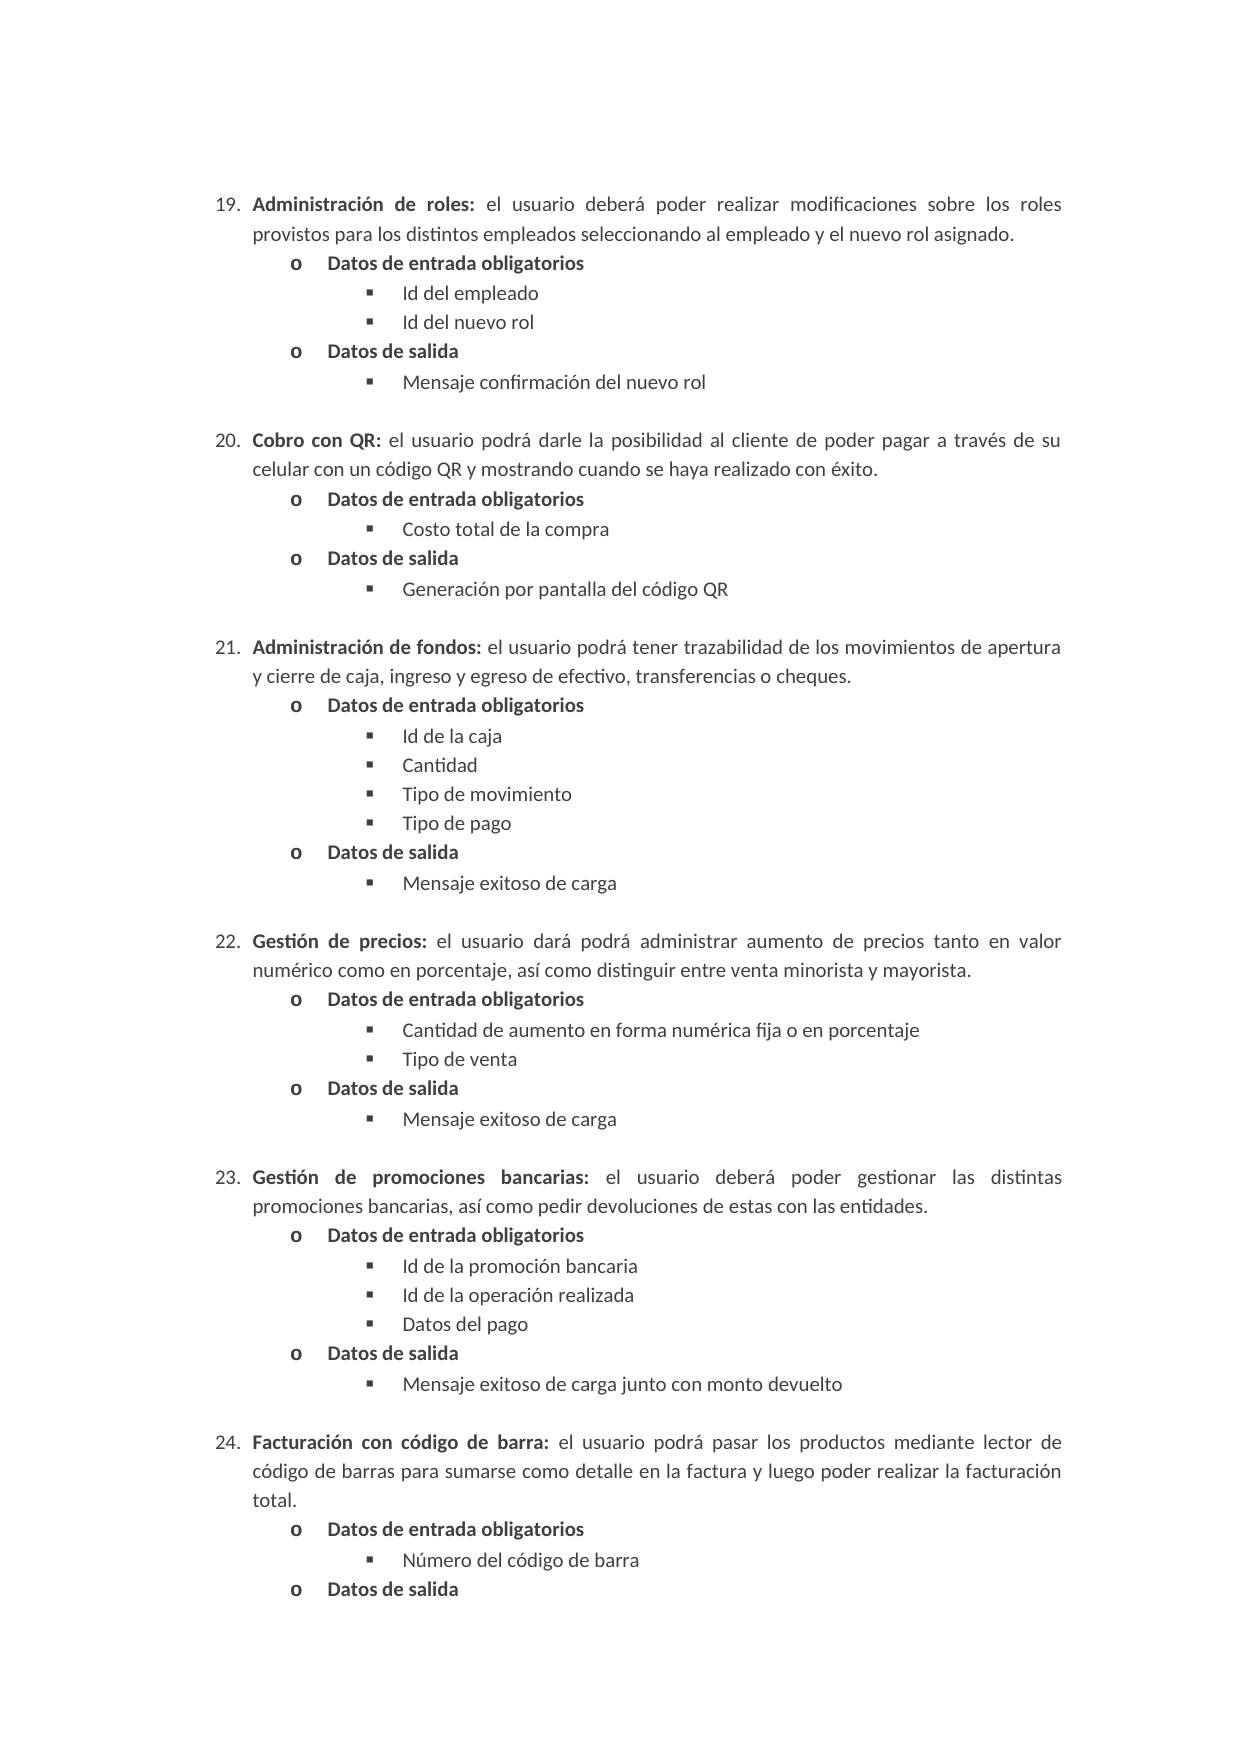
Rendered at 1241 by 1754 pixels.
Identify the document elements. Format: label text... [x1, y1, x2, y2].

list Datos de salida [290, 1340, 1063, 1367]
list Número del código de barra [365, 1547, 1063, 1572]
list Id de la operación realizada [365, 1282, 1063, 1307]
list Administración de roles: el usuario deberá poder realizar modificaciones sobre los roles provistos para los distintos empleados seleccionando al empleado y el nuevo rol asignado. [215, 192, 1063, 246]
list Datos de entrada obligatorios [290, 987, 1063, 1013]
list Datos de entrada obligatorios [290, 250, 1063, 276]
list Gestión de precios: el usuario dará podrá administrar aumento de precios tanto en valor numérico como en porcentaje, así como distinguir entre venta minorista y mayorista. [215, 928, 1063, 983]
list Datos de salida [290, 1576, 1063, 1603]
list Mensaje confirmación del nuevo rol [365, 369, 1063, 394]
list Datos de salida [290, 839, 1063, 866]
list Mensaje exitoso de carga [365, 870, 1063, 895]
list Tipo de movimiento [365, 781, 1063, 807]
list Gestión de promociones bancarias: el usuario deberá poder gestionar las distintas promociones bancarias, así como pedir devoluciones de estas con las entidades. [215, 1164, 1063, 1219]
list Id del empleado [365, 280, 1063, 306]
list Datos de salida [290, 545, 1063, 572]
list Datos del pago [365, 1311, 1063, 1337]
list Datos de salida [290, 1075, 1063, 1102]
list Generación por pantalla del código QR [365, 576, 1063, 601]
list Facturación con código de barra: el usuario podrá pasar los productos mediante lector de código de barras para sumarse como detalle en la factura y luego poder realizar la facturación total. [215, 1429, 1063, 1513]
list Cobro con QR: el usuario podrá darle la posibilidad al cliente de poder pagar a través de su celular con un código QR y mostrando cuando se haya realizado con éxito. [215, 427, 1063, 482]
list Datos de entrada obligatorios [290, 692, 1063, 719]
list Mensaje exitoso de carga [365, 1106, 1063, 1131]
list Id de la caja [365, 723, 1063, 748]
list Tipo de pago [365, 810, 1063, 836]
list Datos de entrada obligatorios [290, 1517, 1063, 1543]
list Administración de fondos: el usuario podrá tener trazabilidad de los movimientos de apertura y cierre de caja, ingreso y egreso de efectivo, transferencias o cheques. [215, 634, 1063, 689]
list Costo total de la compra [365, 516, 1063, 542]
list Cantidad [365, 752, 1063, 777]
list Datos de entrada obligatorios [290, 486, 1063, 512]
list Datos de salida [290, 339, 1063, 365]
list Mensaje exitoso de carga junto con monto devuelto [365, 1371, 1063, 1396]
list Id del nuevo rol [365, 309, 1063, 335]
list Datos de entrada obligatorios [290, 1222, 1063, 1249]
list Tipo de venta [365, 1046, 1063, 1072]
list Cantidad de aumento en forma numérica fija o en porcentaje [365, 1017, 1063, 1042]
list Id de la promoción bancaria [365, 1253, 1063, 1278]
